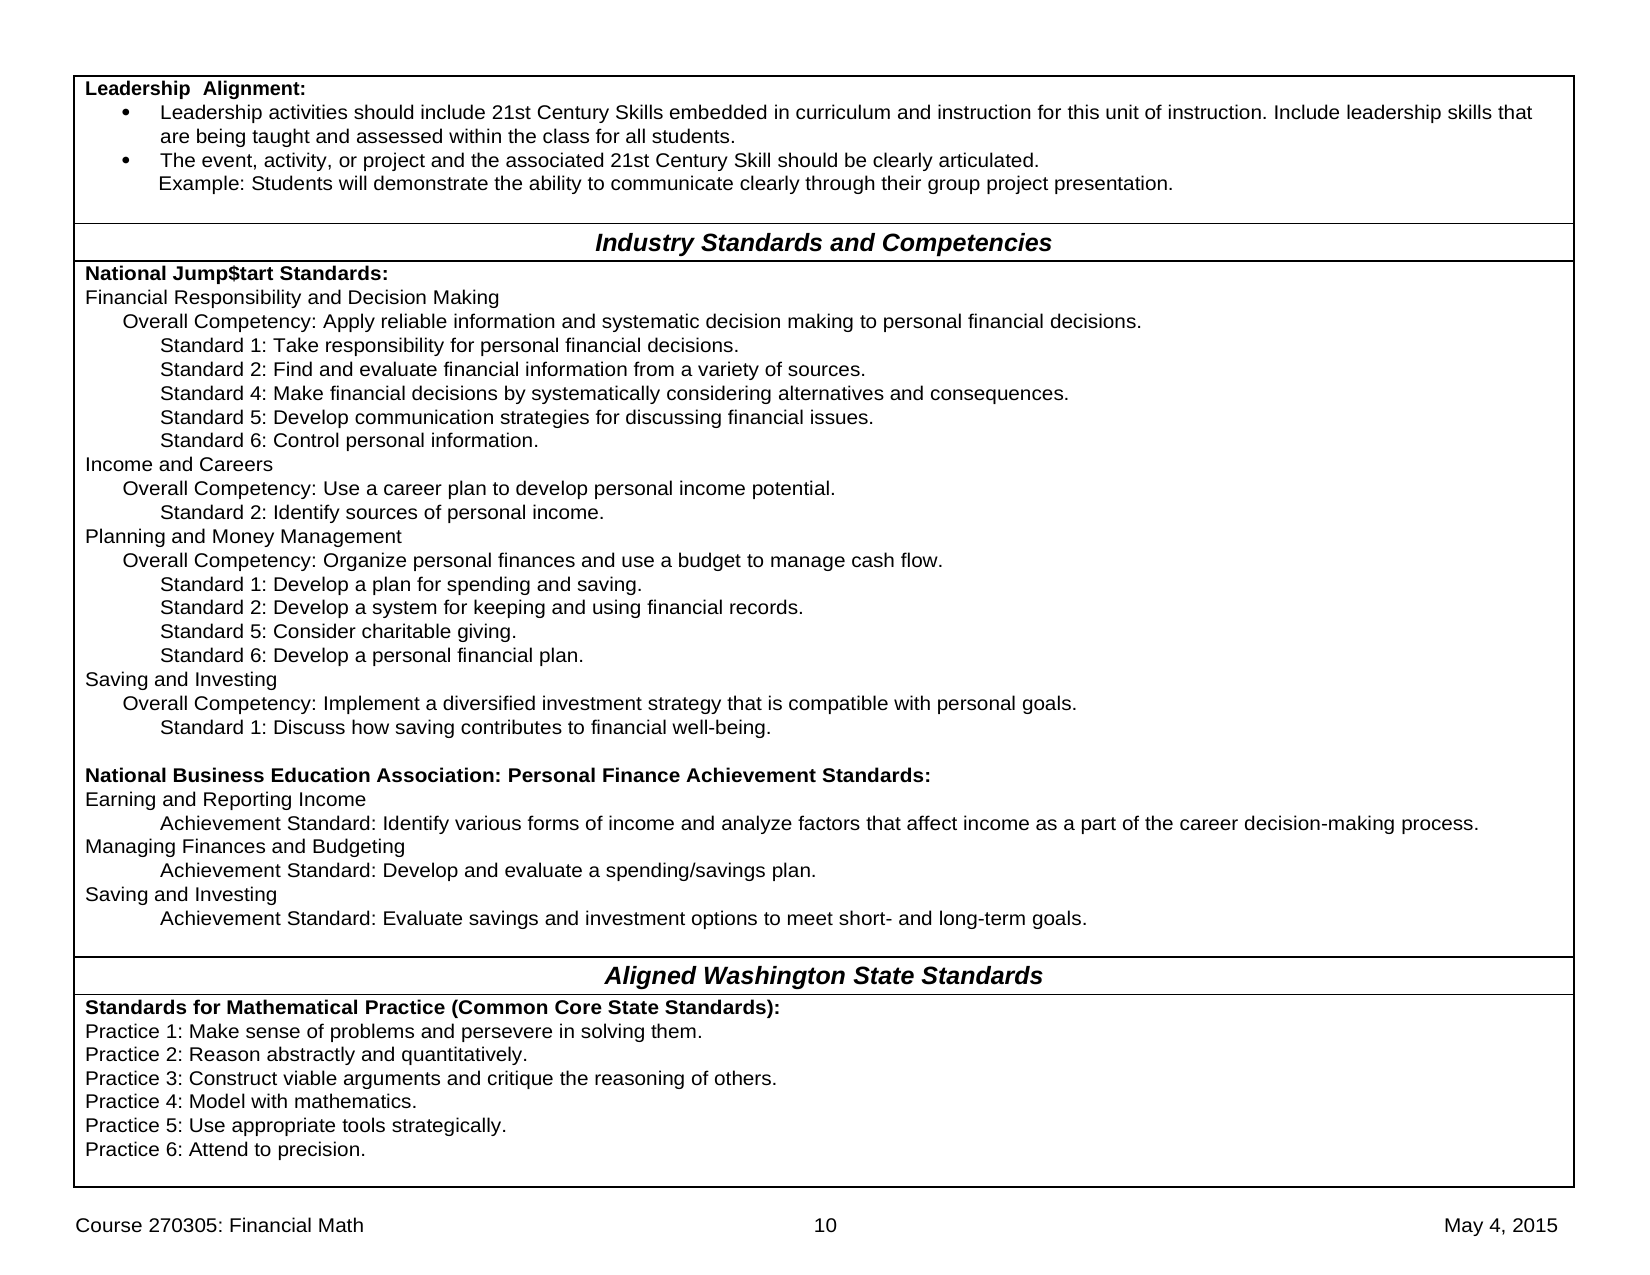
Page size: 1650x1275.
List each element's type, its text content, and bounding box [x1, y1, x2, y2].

table_cell Industry Standards and Competencies [75, 224, 1573, 260]
table_cell Aligned Washington State Standards [75, 958, 1573, 994]
table_cell National Jump$tart Standards: Financial Responsibility and Decision Making Overall Competency: Apply reliable information and systematic decision making to personal financial decisions. Standard 1: Take responsibility for personal financial decisions. Standard 2: Find and evaluate financial information from a variety of sources. Standard 4: Make financial decisions by systematically considering alternatives and consequences. Standard 5: Develop communication strategies for discussing financial issues. Standard 6: Control personal information. Income and Careers Overall Competency: Use a career plan to develop personal income potential. Standard 2: Identify sources of personal income. Planning and Money Management Overall Competency: Organize personal finances and use a budget to manage cash flow. Standard 1: Develop a plan for spending and saving. Standard 2: Develop a system for keeping and using financial records. Standard 5: Consider charitable giving. Standard 6: Develop a personal financial plan. Saving and Investing Overall Competency: Implement a diversified investment strategy that is compatible with personal goals. Standard 1: Discuss how saving contributes to financial well-being. National Business Education Association: Personal Finance Achievement Standards: Earning and Reporting Income Achievement Standard: Identify various forms of income and analyze factors that affect income as a part of the career decision-making process. Managing Finances and Budgeting Achievement Standard: Develop and evaluate a spending/savings plan. Saving and Investing Achievement Standard: Evaluate savings and investment options to meet short- and long-term goals. [75, 262, 1573, 956]
table_header Leadership Alignment: Leadership activities should include 21st Century Skills embedded in curriculum and instruction for this unit of instruction. Include leadership skills that are being taught and assessed within the class for all students. The event, activity, or project and the associated 21st Century Skill should be clearly articulated. Example: Students will demonstrate the ability to communicate clearly through their group project presentation. [75, 77, 1573, 223]
table_cell Standards for Mathematical Practice (Common Core State Standards): Practice 1: Make sense of problems and persevere in solving them. Practice 2: Reason abstractly and quantitatively. Practice 3: Construct viable arguments and critique the reasoning of others. Practice 4: Model with mathematics. Practice 5: Use appropriate tools strategically. Practice 6: Attend to precision. [75, 995, 1573, 1186]
